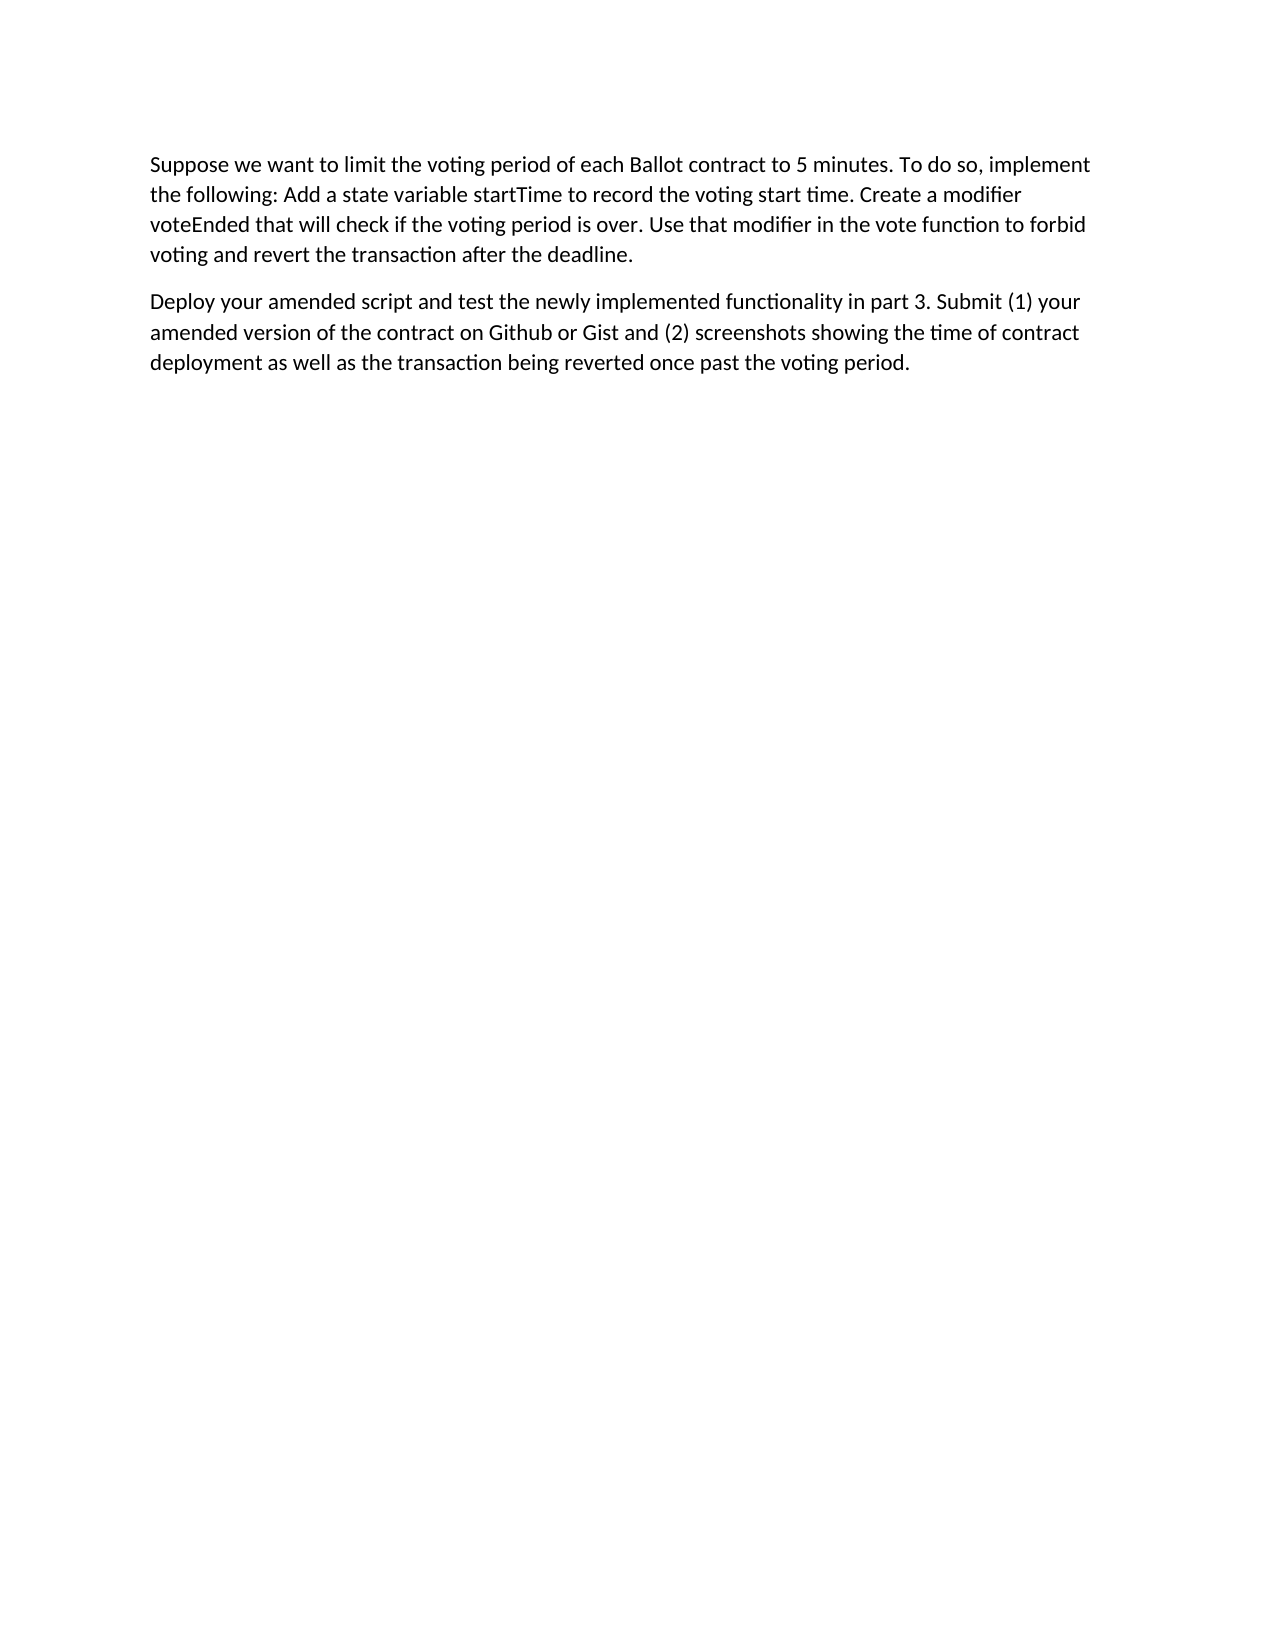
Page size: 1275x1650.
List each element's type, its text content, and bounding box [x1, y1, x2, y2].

text Suppose we want to limit the voting period of each Ballot contract to 5 minutes. To do so, implement the following: Add a state variable startTime to record the voting start time. Create a modifier voteEnded that will check if the voting period is over. Use that modifier in the vote function to forbid voting and revert the transaction after the deadline. [150, 150, 1125, 269]
text Deploy your amended script and test the newly implemented functionality in part 3. Submit (1) your amended version of the contract on Github or Gist and (2) screenshots showing the time of contract deployment as well as the transaction being reverted once past the voting period. [150, 287, 1125, 376]
